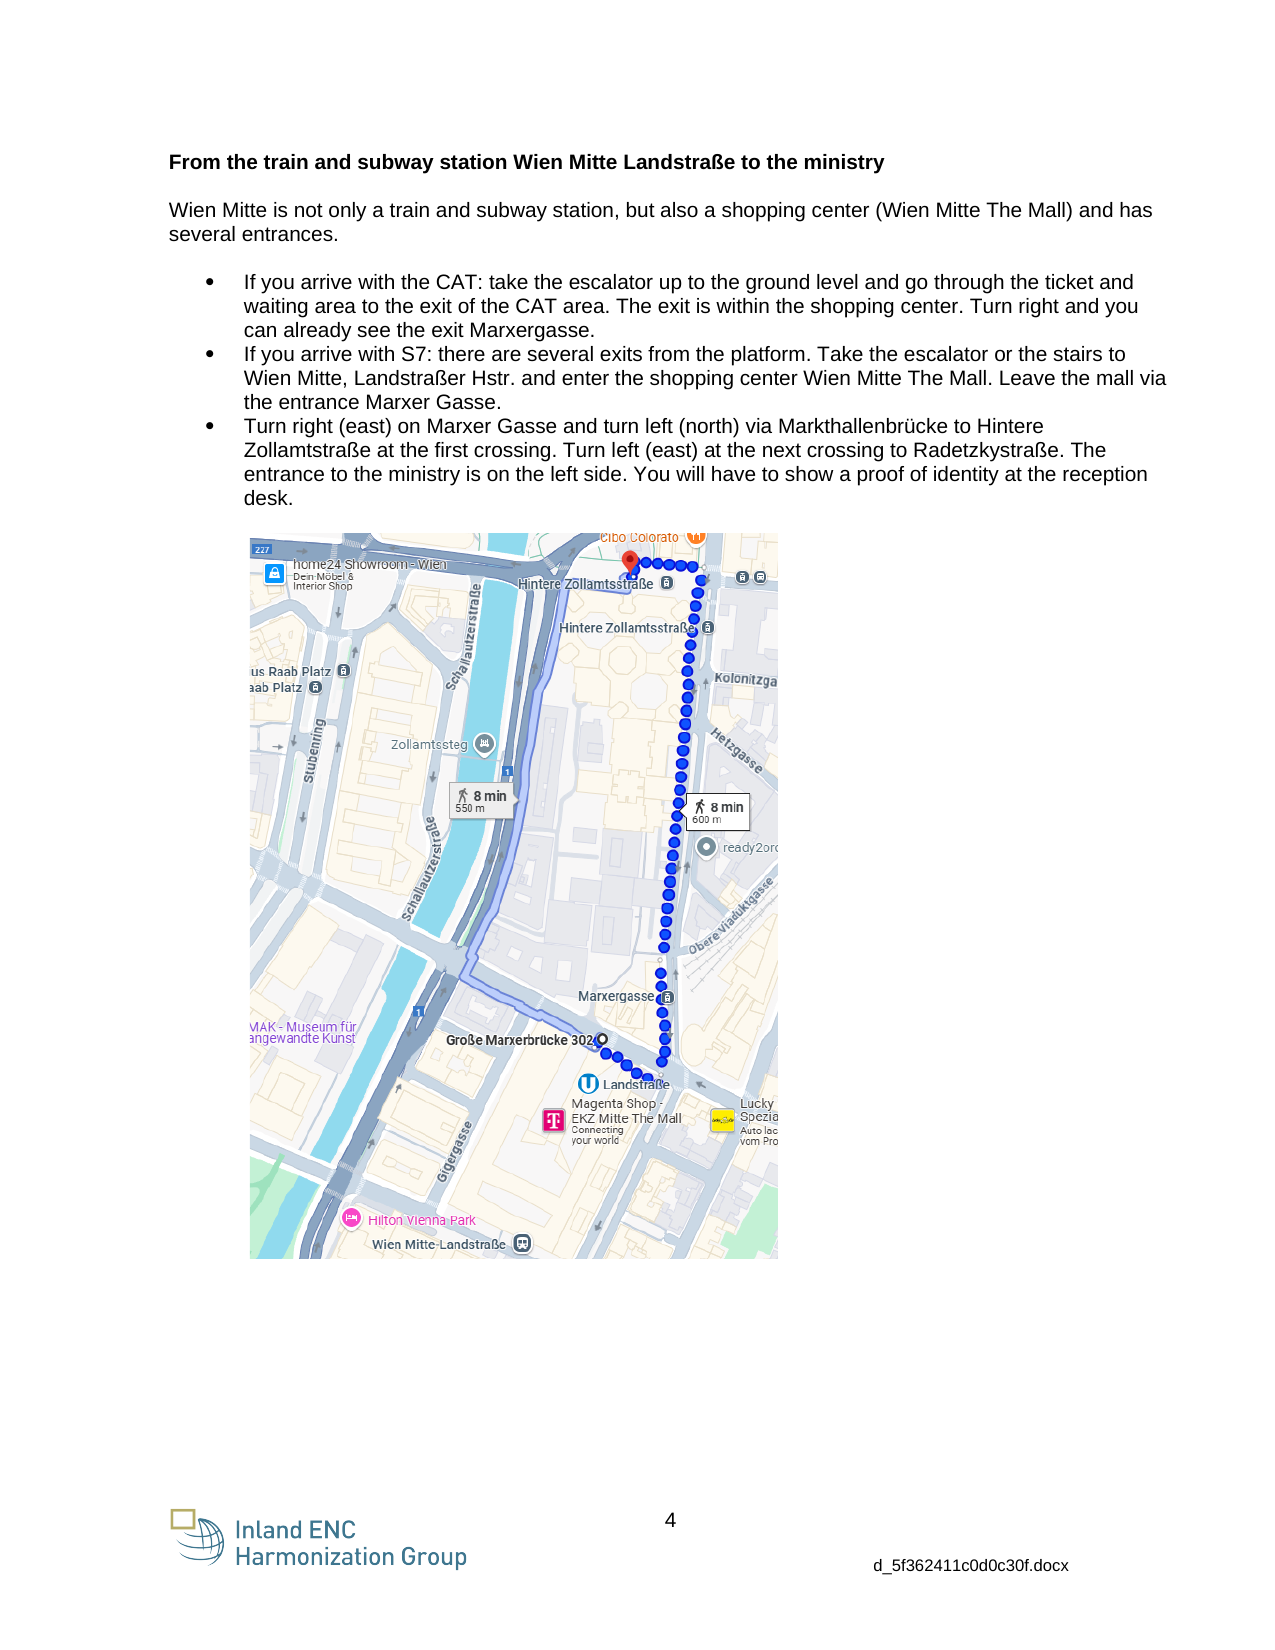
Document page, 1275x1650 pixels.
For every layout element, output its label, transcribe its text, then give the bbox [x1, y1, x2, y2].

list If you arrive with S7: there are several exits from the platform. Take the escalator or the stairs to Wien Mitte, Landstraßer Hstr. and enter the shopping center Wien Mitte The Mall. Leave the mall via the entrance Marxer Gasse. [206, 342, 1172, 414]
list If you arrive with the CAT: take the escalator up to the ground level and go through the ticket and waiting area to the exit of the CAT area. The exit is within the shopping center. Turn right and you can already see the exit Marxergasse. [206, 270, 1172, 342]
text From the train and subway station Wien Mitte Landstraße to the ministry [169, 150, 1172, 174]
text Wien Mitte is not only a train and subway station, but also a shopping center (Wien Mitte The Mall) and has several entrances. [169, 198, 1172, 246]
picture [249, 533, 778, 1259]
list Turn right (east) on Marxer Gasse and turn left (north) via Markthallenbrücke to Hintere Zollamtstraße at the first crossing. Turn left (east) at the next crossing to Radetzkystraße. The entrance to the ministry is on the left side. You will have to show a proof of identity at the reception desk. [206, 414, 1172, 510]
picture [168, 1507, 469, 1572]
